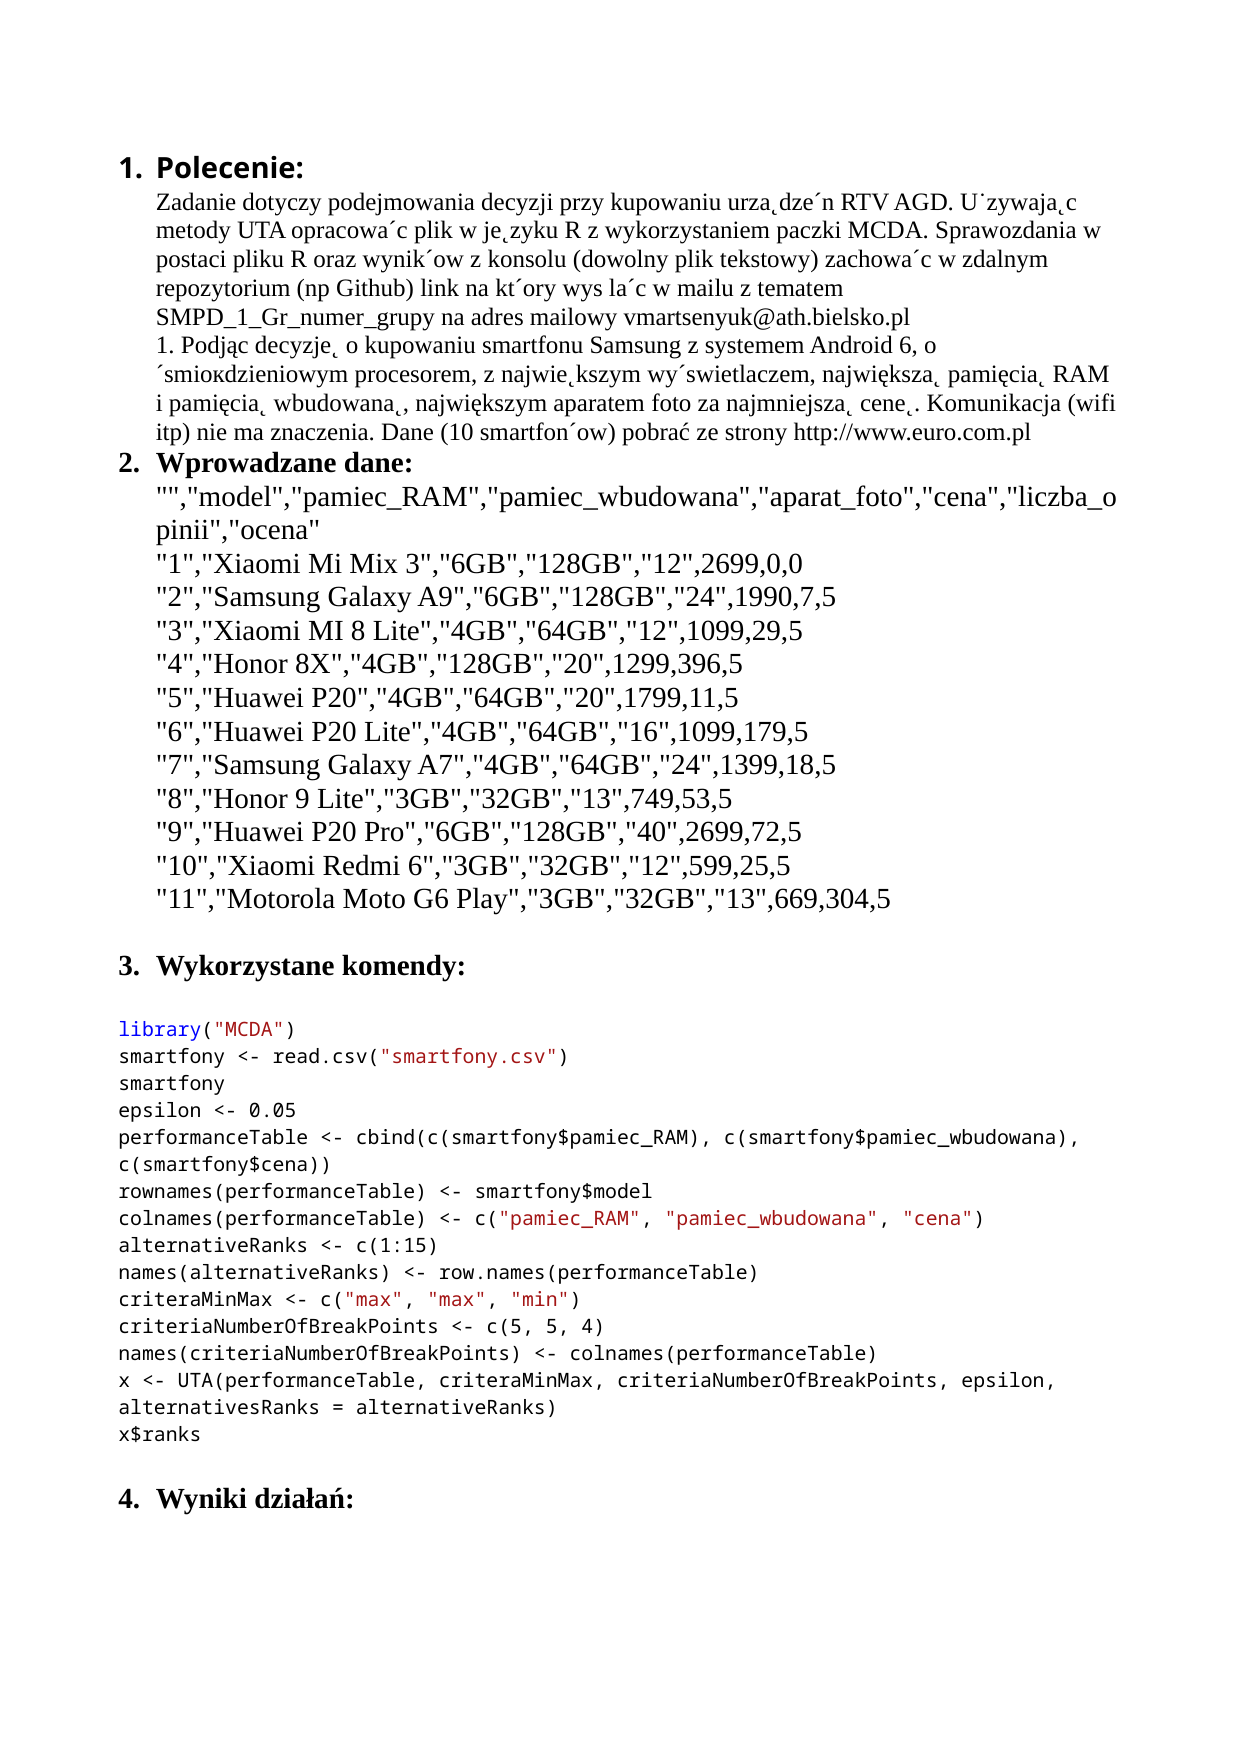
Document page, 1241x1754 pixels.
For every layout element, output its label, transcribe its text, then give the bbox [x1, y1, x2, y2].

text Zadanie dotyczy podejmowania decyzji przy kupowaniu urza˛dze´n RTV AGD. U˙zywaja˛c metody UTA opracowa´c plik w je˛zyku R z wykorzystaniem paczki MCDA. Sprawozdania w postaci pliku R oraz wynik´ow z konsolu (dowolny plik tekstowy) zachowa´c w zdalnym repozytorium (np Github) link na kt´ory wys la´c w mailu z tematem SMPD_1_Gr_numer_grupy na adres mailowy vmartsenyuk@ath.bielsko.pl [156, 187, 1122, 330]
text "7","Samsung Galaxy A7","4GB","64GB","24",1399,18,5 [156, 747, 1122, 781]
text criteraMinMax <- c("max", "max", "min") [118, 1285, 1122, 1312]
text "8","Honor 9 Lite","3GB","32GB","13",749,53,5 [156, 781, 1122, 814]
text "10","Xiaomi Redmi 6","3GB","32GB","12",599,25,5 [156, 848, 1122, 881]
text x$ranks [118, 1420, 1122, 1447]
text smartfony [118, 1069, 1122, 1096]
text names(alternativeRanks) <- row.names(performanceTable) [118, 1258, 1122, 1285]
list Wyniki działań: [118, 1481, 1122, 1514]
text "4","Honor 8X","4GB","128GB","20",1299,396,5 [156, 647, 1122, 680]
text 1. Podjąc decyzje˛ o kupowaniu smartfonu Samsung z systemem Android 6, o´smioкdzieniowym procesorem, z najwie˛kszym wy´swietlaczem, największa˛ pamięcia˛ RAM i pamięcia˛ wbudowana˛, największym aparatem foto za najmniejsza˛ cene˛. Komunikacja (wifi itp) nie ma znaczenia. Dane (10 smartfon´ow) pobrać ze strony http://www.euro.com.pl [156, 330, 1122, 445]
text "11","Motorola Moto G6 Play","3GB","32GB","13",669,304,5 [156, 881, 1122, 915]
text criteriaNumberOfBreakPoints <- c(5, 5, 4) [118, 1312, 1122, 1339]
text colnames(performanceTable) <- c("pamiec_RAM", "pamiec_wbudowana", "cena") [118, 1204, 1122, 1231]
text "2","Samsung Galaxy A9","6GB","128GB","24",1990,7,5 [156, 579, 1122, 613]
text library("MCDA") [118, 1016, 1122, 1042]
text performanceTable <- cbind(c(smartfony$pamiec_RAM), c(smartfony$pamiec_wbudowana), c(smartfony$cena)) [118, 1123, 1122, 1177]
list Wprowadzane dane: [118, 445, 1122, 479]
text "6","Huawei P20 Lite","4GB","64GB","16",1099,179,5 [156, 714, 1122, 747]
text alternativeRanks <- c(1:15) [118, 1231, 1122, 1258]
text "9","Huawei P20 Pro","6GB","128GB","40",2699,72,5 [156, 814, 1122, 848]
text "5","Huawei P20","4GB","64GB","20",1799,11,5 [156, 680, 1122, 714]
text smartfony <- read.csv("smartfony.csv") [118, 1042, 1122, 1069]
text "","model","pamiec_RAM","pamiec_wbudowana","aparat_foto","cena","liczba_opinii","ocena" [156, 479, 1122, 546]
text x <- UTA(performanceTable, criteraMinMax, criteriaNumberOfBreakPoints, epsilon, alternativesRanks = alternativeRanks) [118, 1366, 1122, 1420]
text names(criteriaNumberOfBreakPoints) <- colnames(performanceTable) [118, 1339, 1122, 1366]
list Polecenie: [118, 147, 1122, 187]
text "1","Xiaomi Mi Mix 3","6GB","128GB","12",2699,0,0 [156, 546, 1122, 579]
text epsilon <- 0.05 [118, 1096, 1122, 1123]
text "3","Xiaomi MI 8 Lite","4GB","64GB","12",1099,29,5 [156, 613, 1122, 647]
text rownames(performanceTable) <- smartfony$model [118, 1177, 1122, 1204]
list Wykorzystane komendy: [118, 948, 1122, 982]
